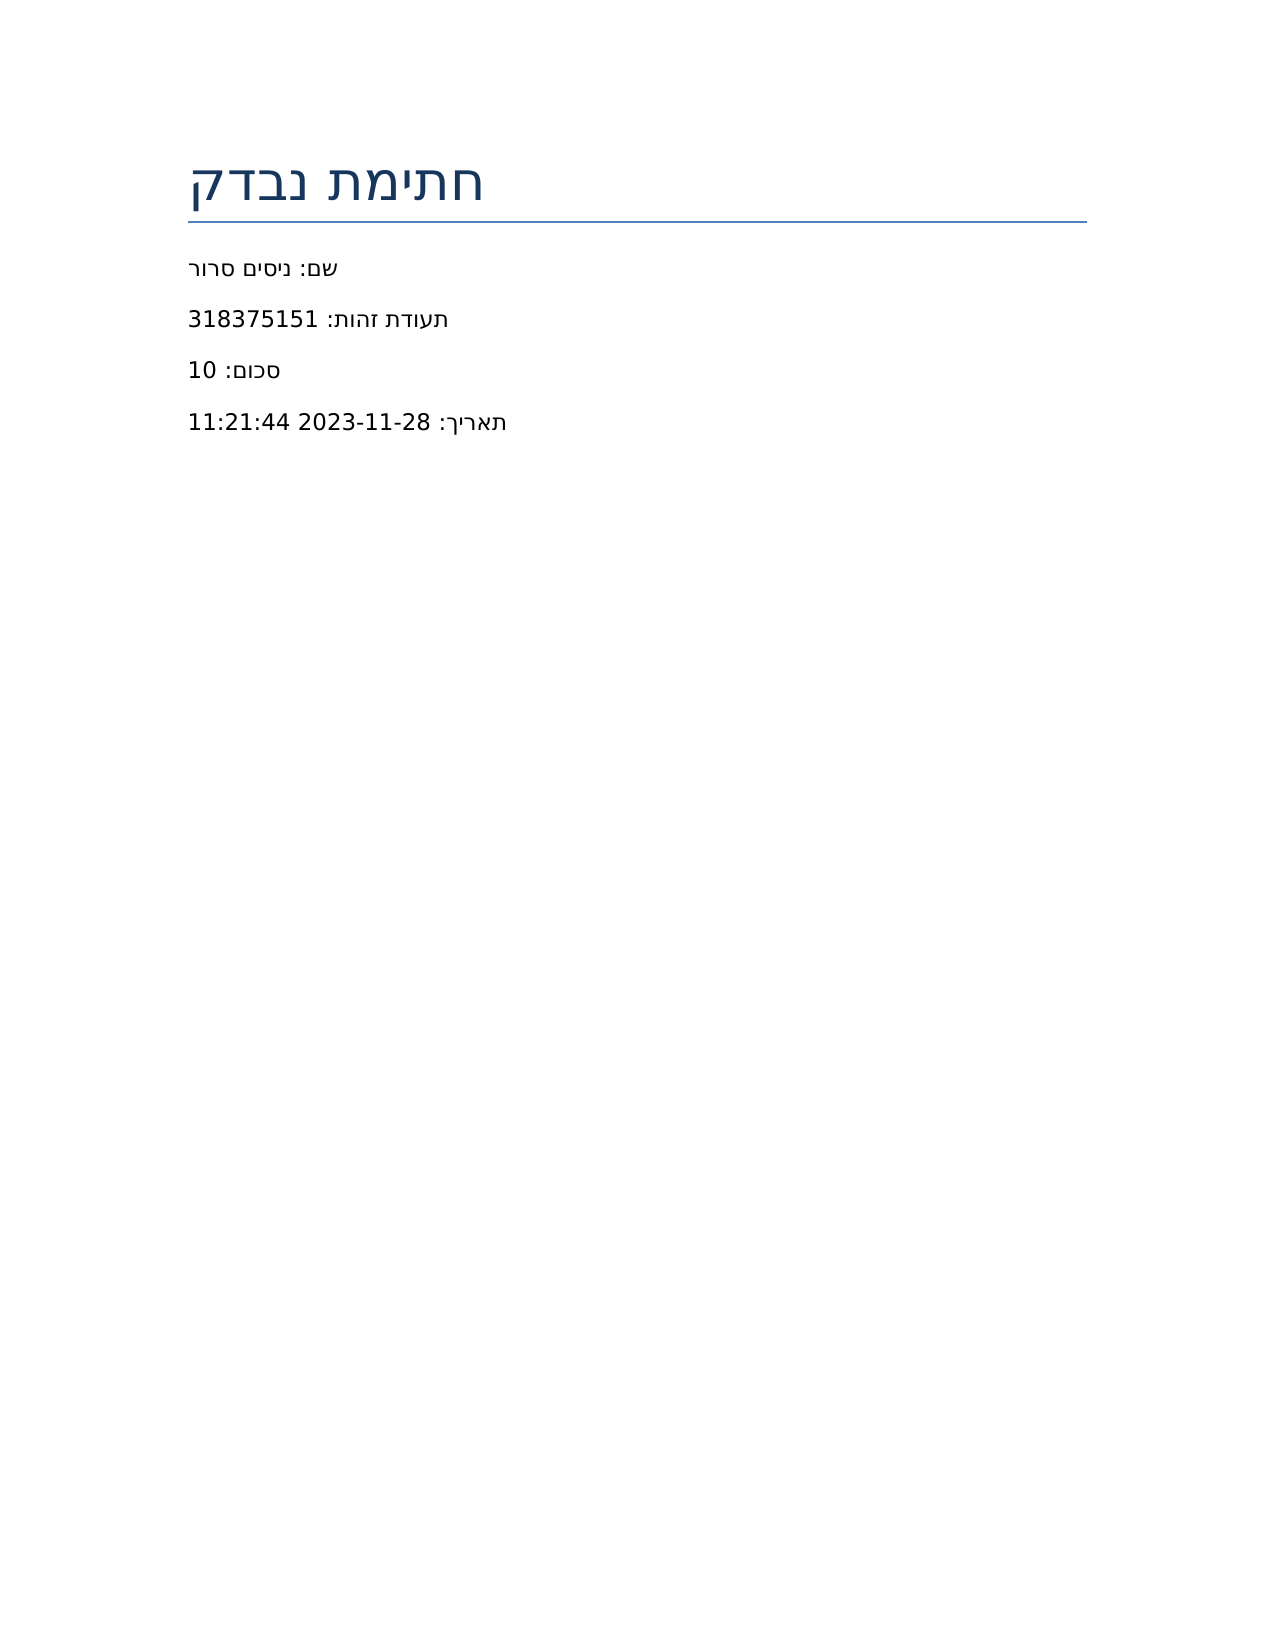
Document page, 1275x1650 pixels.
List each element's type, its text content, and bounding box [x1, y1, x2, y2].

text תעודת זהות: 318375151 [187, 306, 1087, 333]
text שם: ניסים סרור [187, 255, 1087, 281]
text תאריך: 2023-11-28 11:21:44 [187, 409, 1087, 436]
title חתימת נבדק [187, 150, 1087, 223]
text סכום: 10 [187, 358, 1087, 384]
